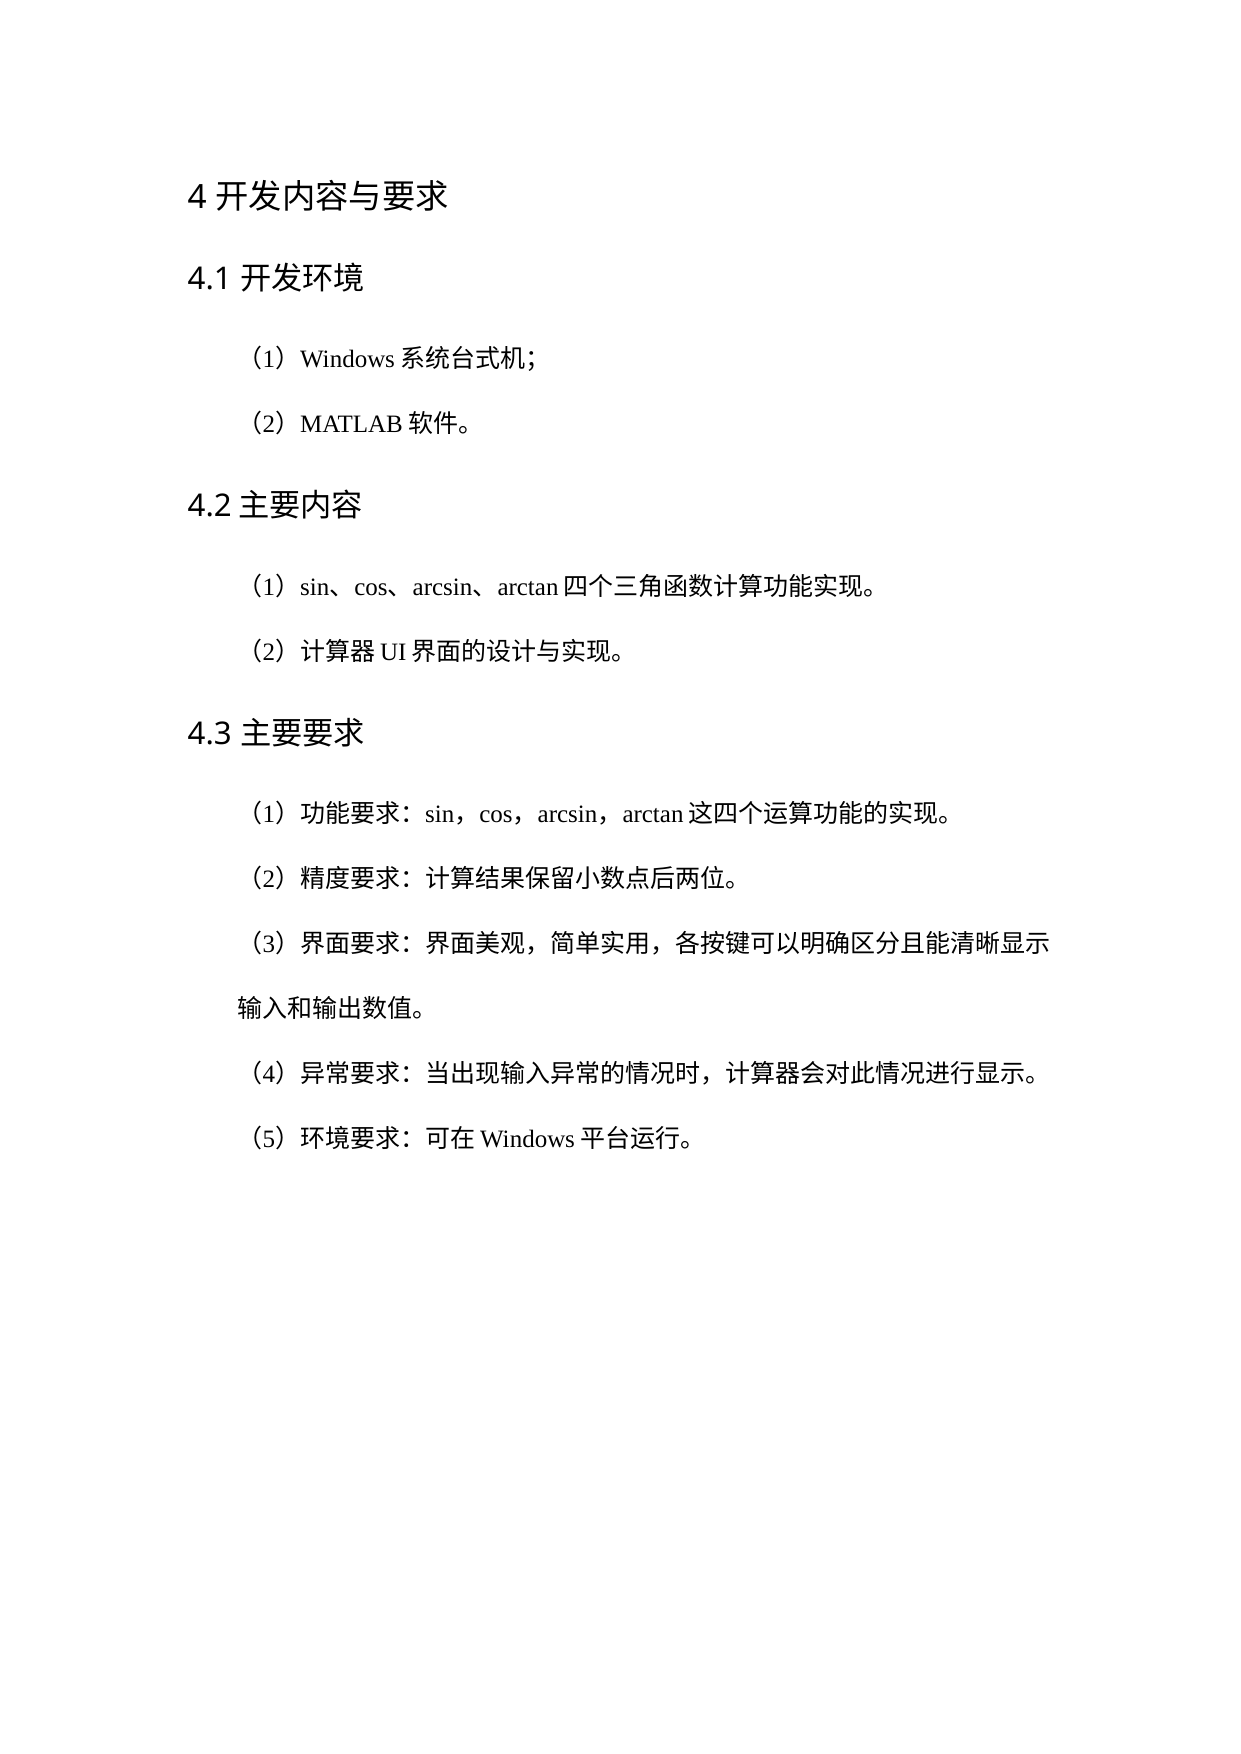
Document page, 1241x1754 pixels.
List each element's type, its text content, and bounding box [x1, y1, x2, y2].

text （4）异常要求：当出现输入异常的情况时，计算器会对此情况进行显示。 [237, 1039, 1053, 1104]
text 输入和输出数值。 [237, 974, 1053, 1039]
subtitle 4 开发内容与要求 [187, 162, 1053, 227]
text （1）sin、cos、arcsin、arctan四个三角函数计算功能实现。 [187, 552, 1053, 617]
text （3）界面要求：界面美观，简单实用，各按键可以明确区分且能清晰显示 [237, 909, 1053, 974]
subtitle 4.3 主要要求 [187, 698, 1053, 763]
text （1）Windows系统台式机； [187, 324, 1053, 389]
subtitle 4.2主要内容 [187, 471, 1053, 536]
text （2）MATLAB软件。 [187, 389, 1053, 454]
text （5）环境要求：可在Windows平台运行。 [237, 1104, 1053, 1169]
text （1）功能要求：sin，cos，arcsin，arctan这四个运算功能的实现。 [187, 779, 1053, 844]
subtitle 4.1 开发环境 [187, 243, 1053, 308]
text （2）精度要求：计算结果保留小数点后两位。 [187, 844, 1053, 909]
text （2）计算器UI界面的设计与实现。 [187, 617, 1053, 682]
